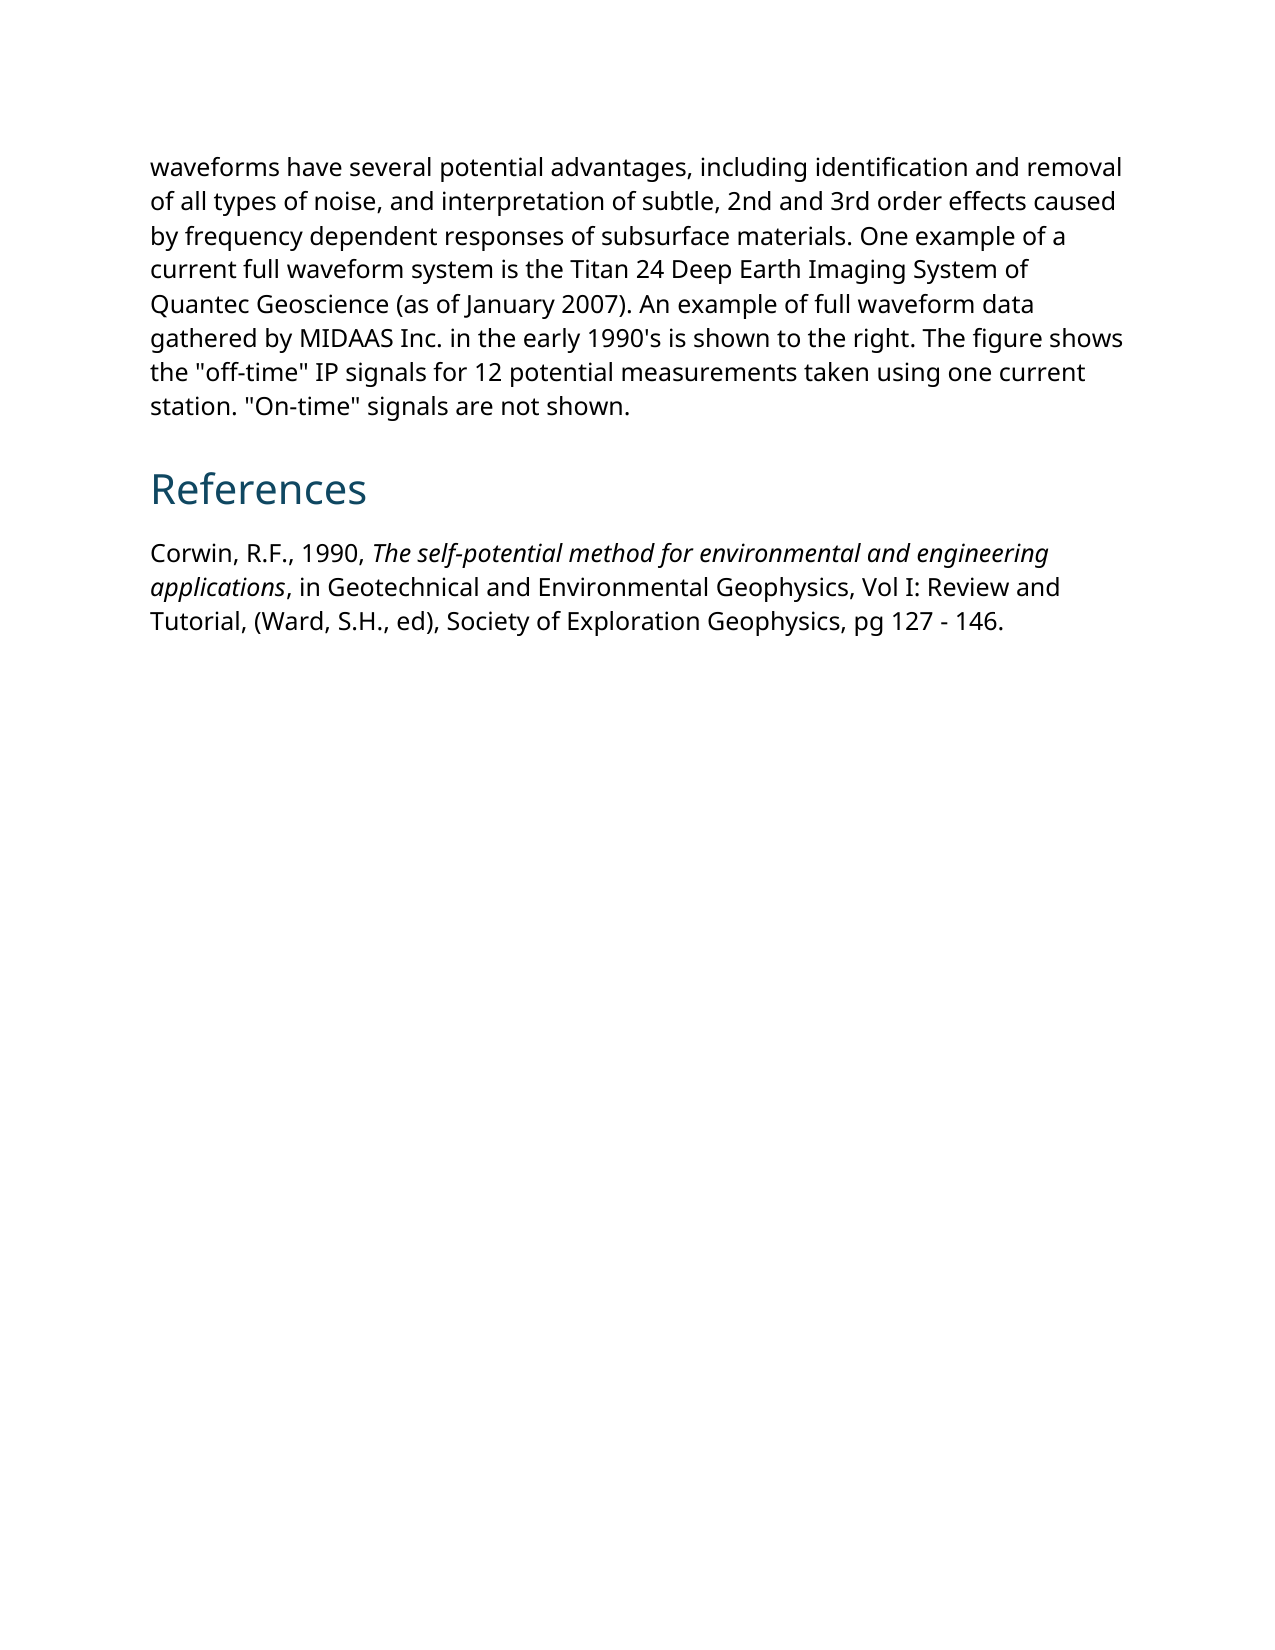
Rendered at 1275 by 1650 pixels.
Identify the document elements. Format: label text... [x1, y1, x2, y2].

text Corwin, R.F., 1990, The self-potential method for environmental and engineering applications, in Geotechnical and Environmental Geophysics, Vol I: Review and Tutorial, (Ward, S.H., ed), Society of Exploration Geophysics, pg 127 - 146. [150, 536, 1125, 638]
subtitle References [150, 460, 1125, 517]
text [150, 150, 1125, 422]
